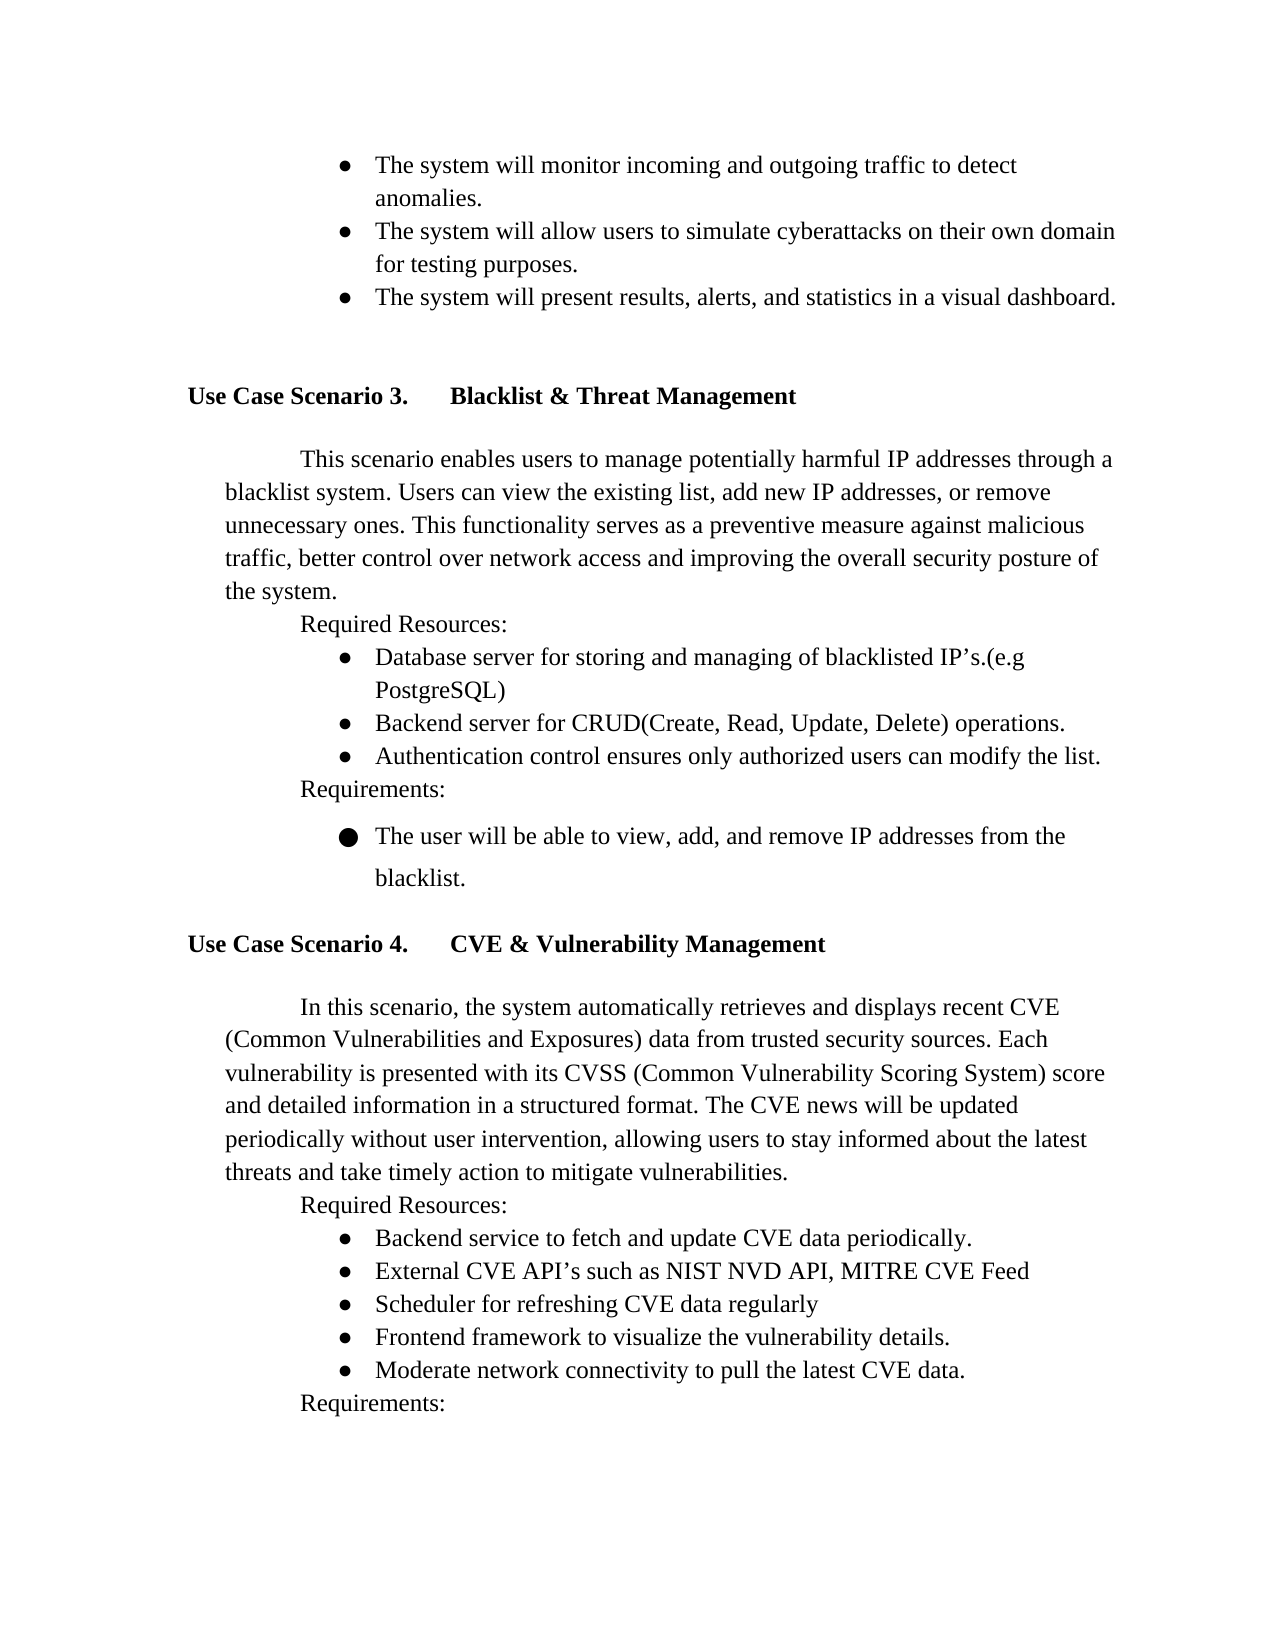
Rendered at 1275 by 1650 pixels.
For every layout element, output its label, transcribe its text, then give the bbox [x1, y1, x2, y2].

list Backend server for CRUD(Create, Read, Update, Delete) operations. [337, 708, 1125, 737]
list Moderate network connectivity to pull the latest CVE data. [337, 1355, 1125, 1383]
list Database server for storing and managing of blacklisted IP’s.(e.g PostgreSQL) [337, 642, 1125, 704]
text Required Resources: [225, 1190, 1125, 1218]
text Requirements: [225, 774, 1125, 803]
list Backend service to fetch and update CVE data periodically. [337, 1223, 1125, 1251]
list The system will allow users to simulate cyberattacks on their own domain for testing purposes. [337, 216, 1125, 278]
text Requirements: [225, 1388, 1125, 1417]
list CVE & Vulnerability Management [187, 929, 1125, 988]
list Blacklist & Threat Management [187, 381, 1125, 440]
list Scheduler for refreshing CVE data regularly [337, 1289, 1125, 1317]
list The user will be able to view, add, and remove IP addresses from the blacklist. [337, 807, 1125, 891]
list The system will present results, alerts, and statistics in a visual dashboard. [337, 282, 1125, 311]
text This scenario enables users to manage potentially harmful IP addresses through a blacklist system. Users can view the existing list, add new IP addresses, or remove unnecessary ones. This functionality serves as a preventive measure against malicious traffic, better control over network access and improving the overall security posture of the system. [225, 444, 1125, 605]
list The system will monitor incoming and outgoing traffic to detect anomalies. [337, 150, 1125, 212]
list External CVE API’s such as NIST NVD API, MITRE CVE Feed [337, 1256, 1125, 1284]
list Frontend framework to visualize the vulnerability details. [337, 1322, 1125, 1351]
text In this scenario, the system automatically retrieves and displays recent CVE (Common Vulnerabilities and Exposures) data from trusted security sources. Each vulnerability is presented with its CVSS (Common Vulnerability Scoring System) score and detailed information in a structured format. The CVE news will be updated periodically without user intervention, allowing users to stay informed about the latest threats and take timely action to mitigate vulnerabilities. [225, 992, 1125, 1185]
text Required Resources: [225, 609, 1125, 638]
list Authentication control ensures only authorized users can modify the list. [337, 741, 1125, 770]
